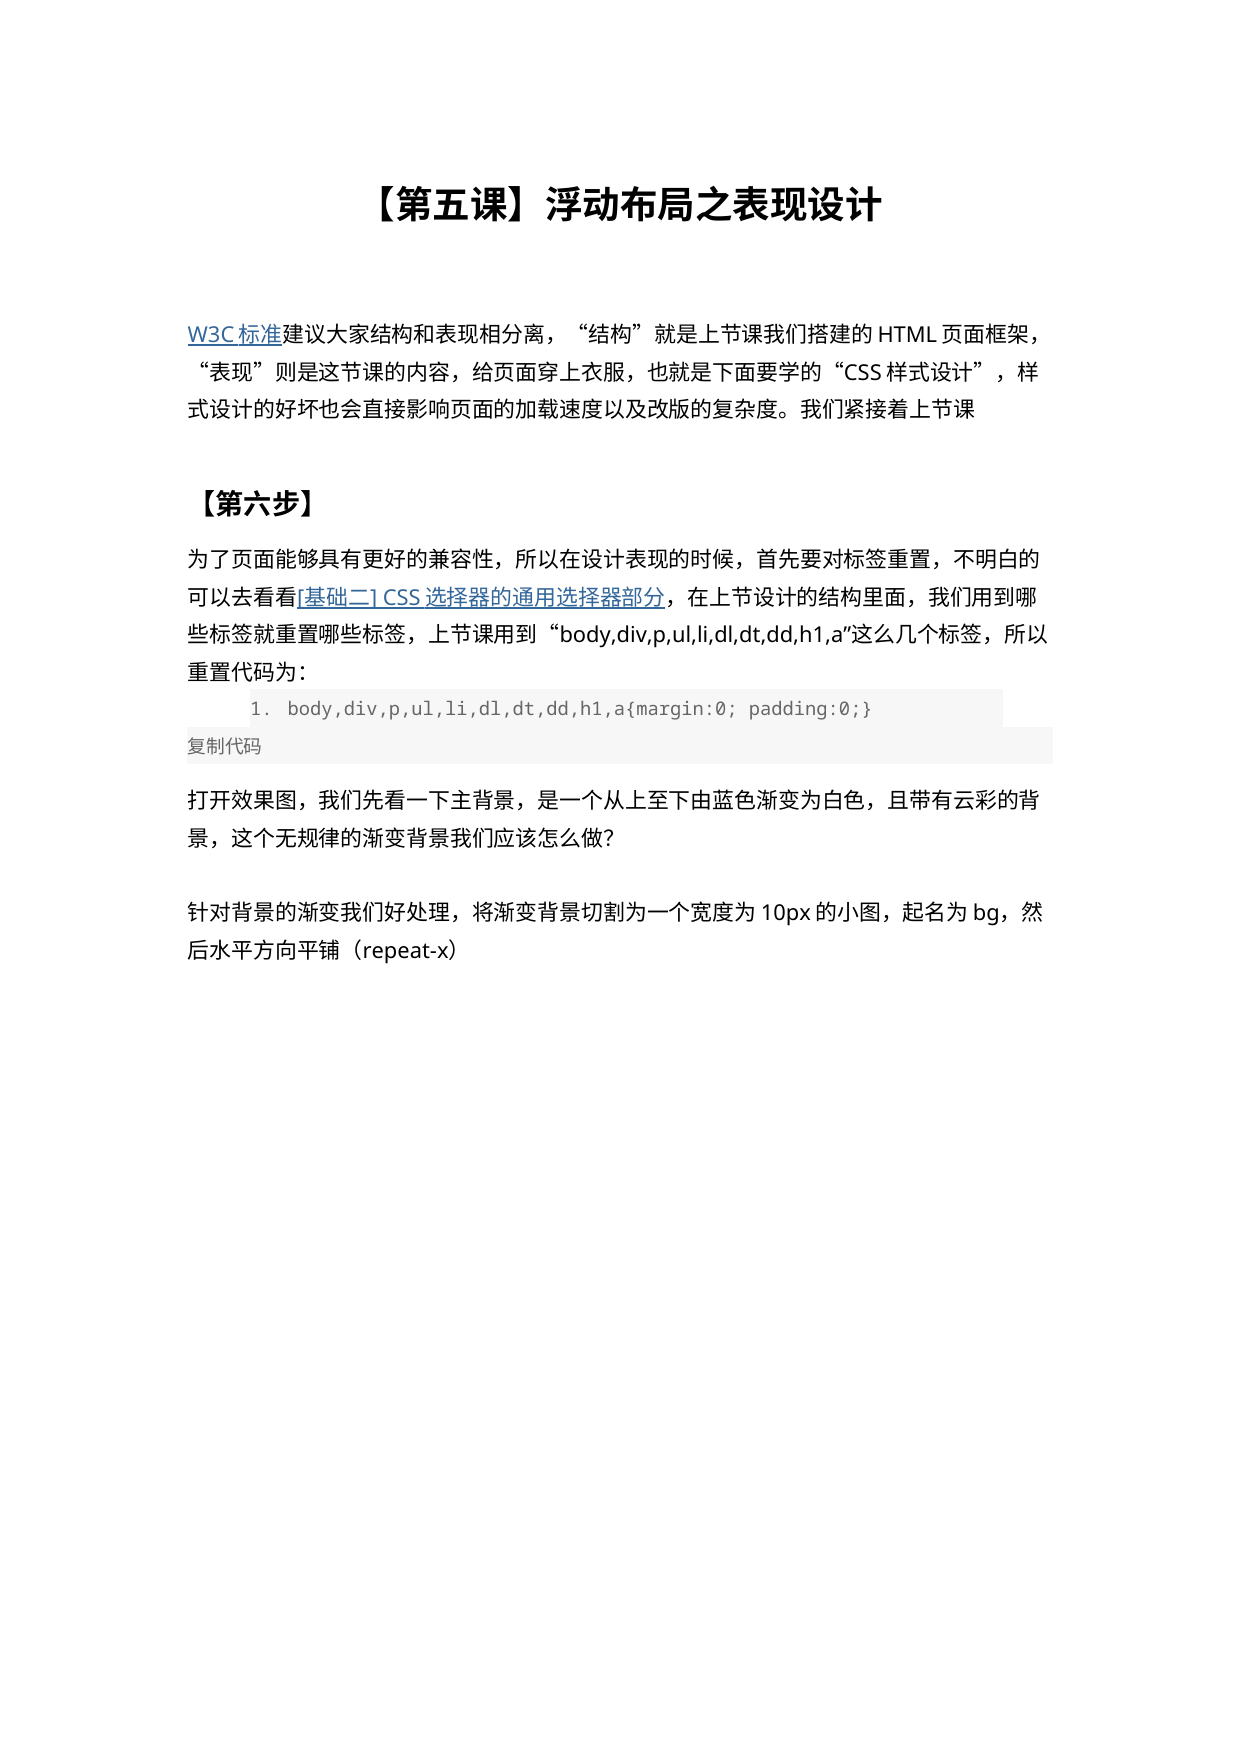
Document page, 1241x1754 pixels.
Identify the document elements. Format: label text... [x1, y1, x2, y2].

list body,div,p,ul,li,dl,dt,dd,h1,a{margin:0; padding:0;} [250, 689, 1003, 727]
text W3C标准建议大家结构和表现相分离，“结构”就是上节课我们搭建的HTML页面框架，“表现”则是这节课的内容，给页面穿上衣服，也就是下面要学的“CSS样式设计”，样式设计的好坏也会直接影响页面的加载速度以及改版的复杂度。我们紧接着上节课 【第六步】 为了页面能够具有更好的兼容性，所以在设计表现的时候，首先要对标签重置，不明白的可以去看看[基础二] CSS选择器的通用选择器部分，在上节设计的结构里面，我们用到哪些标签就重置哪些标签，上节课用到“body,div,p,ul,li,dl,dt,dd,h1,a”这么几个标签，所以重置代码为： [187, 239, 1053, 689]
text 复制代码 [187, 727, 1053, 764]
text 打开效果图，我们先看一下主背景，是一个从上至下由蓝色渐变为白色，且带有云彩的背景，这个无规律的渐变背景我们应该怎么做？ 针对背景的渐变我们好处理，将渐变背景切割为一个宽度为10px的小图，起名为bg，然后水平方向平铺（repeat-x） [187, 780, 1053, 1005]
text 【第五课】浮动布局之表现设计 [187, 164, 1053, 239]
